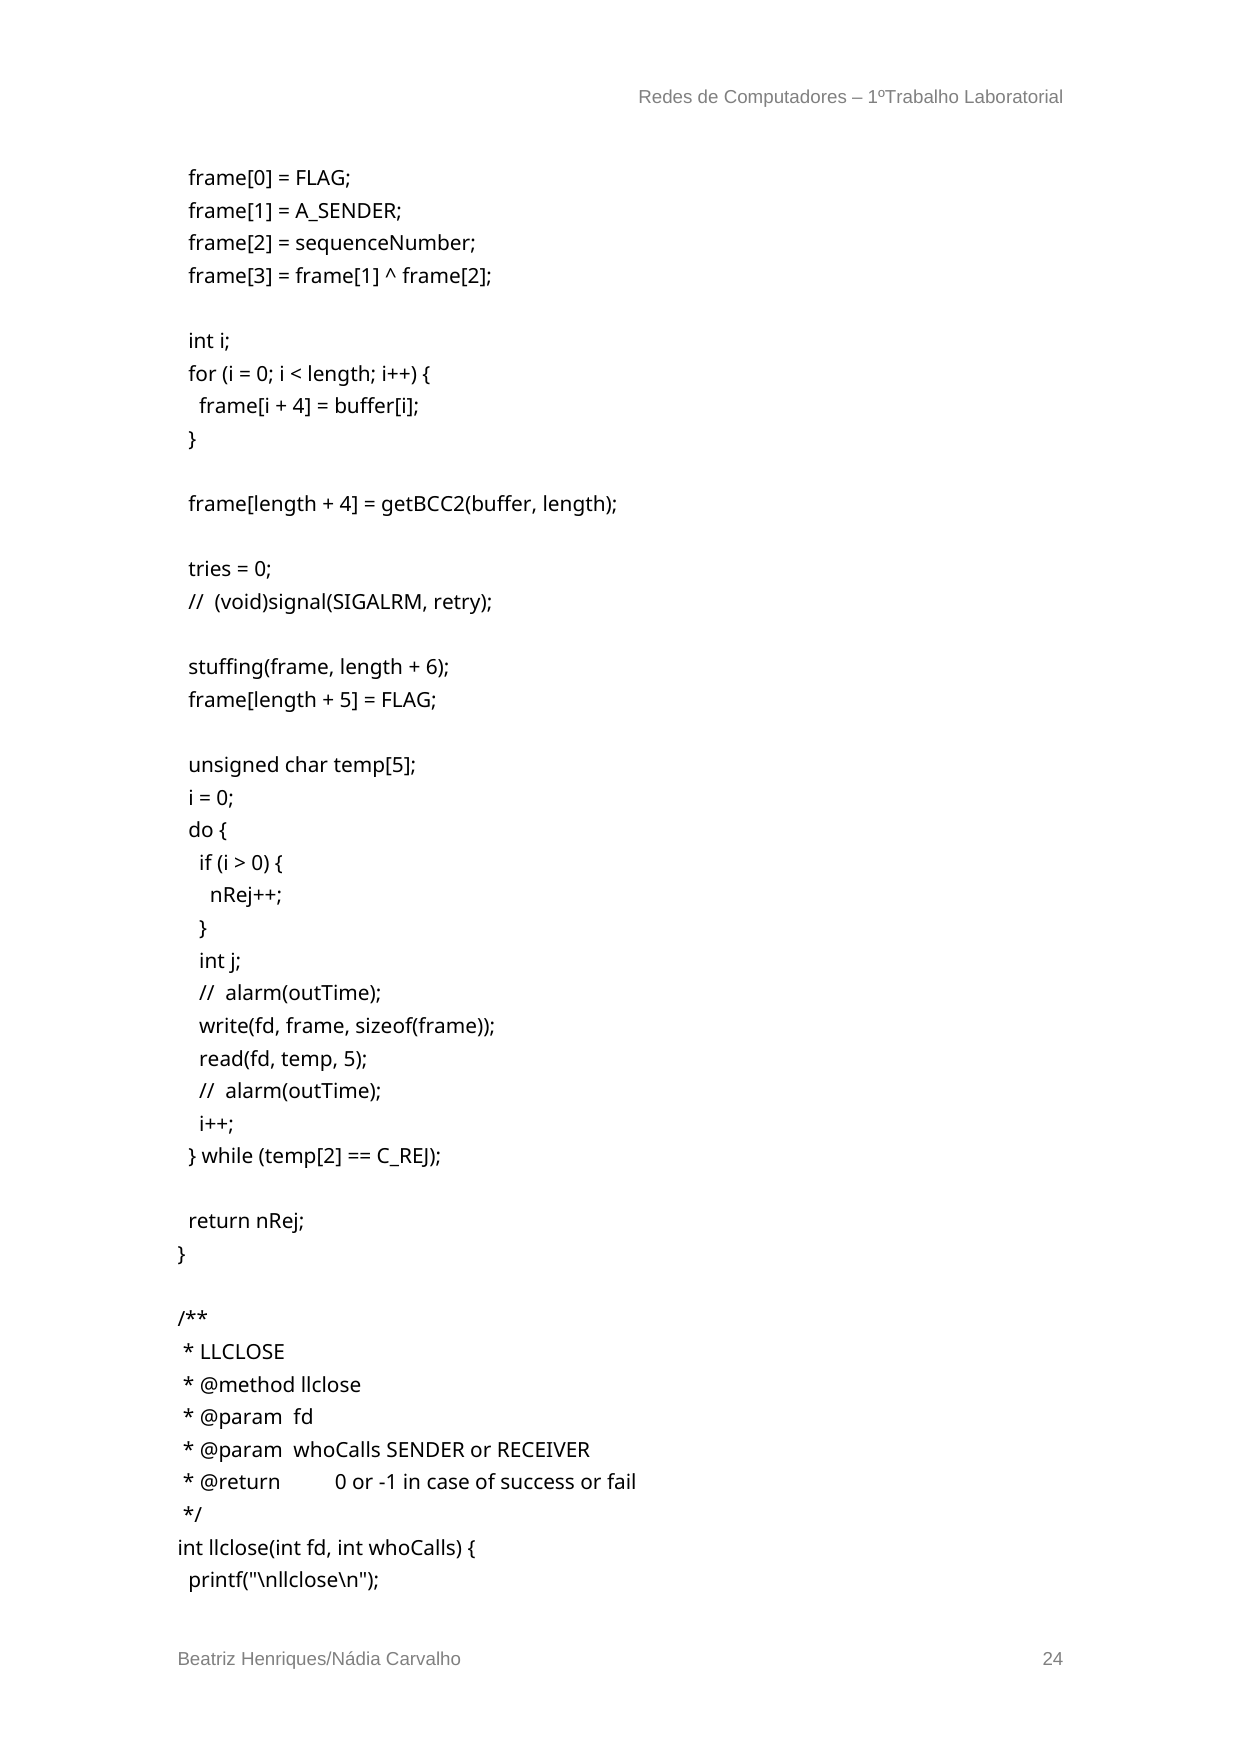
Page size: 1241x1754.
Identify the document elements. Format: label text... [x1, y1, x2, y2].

text for (i = 0; i < length; i++) { [177, 359, 1063, 387]
text // alarm(outTime); [177, 1076, 1063, 1105]
text * @param whoCalls SENDER or RECEIVER [177, 1435, 1063, 1463]
text int j; [177, 946, 1063, 974]
text if (i > 0) { [177, 848, 1063, 876]
text } while (temp[2] == C_REJ); [177, 1141, 1063, 1170]
text frame[0] = FLAG; [177, 163, 1063, 192]
text frame[length + 4] = getBCC2(buffer, length); [177, 489, 1063, 518]
text } [177, 1239, 1063, 1268]
text int llclose(int fd, int whoCalls) { [177, 1533, 1063, 1561]
text frame[3] = frame[1] ^ frame[2]; [177, 261, 1063, 289]
text nRej++; [177, 881, 1063, 909]
text * @method llclose [177, 1370, 1063, 1398]
text frame[i + 4] = buffer[i]; [177, 392, 1063, 420]
text * LLCLOSE [177, 1337, 1063, 1366]
text read(fd, temp, 5); [177, 1044, 1063, 1072]
text // (void)signal(SIGALRM, retry); [177, 587, 1063, 616]
text tries = 0; [177, 554, 1063, 583]
text frame[2] = sequenceNumber; [177, 228, 1063, 257]
text */ [177, 1500, 1063, 1528]
text printf("\nllclose\n"); [177, 1565, 1063, 1594]
text do { [177, 815, 1063, 844]
text * @param fd [177, 1402, 1063, 1431]
text stuffing(frame, length + 6); [177, 652, 1063, 681]
text return nRej; [177, 1207, 1063, 1235]
text // alarm(outTime); [177, 978, 1063, 1007]
text } [177, 424, 1063, 453]
text write(fd, frame, sizeof(frame)); [177, 1011, 1063, 1039]
text frame[length + 5] = FLAG; [177, 685, 1063, 713]
text i = 0; [177, 783, 1063, 811]
text int i; [177, 326, 1063, 355]
text /** [177, 1304, 1063, 1333]
text frame[1] = A_SENDER; [177, 196, 1063, 224]
text * @return 0 or -1 in case of success or fail [177, 1467, 1063, 1496]
text unsigned char temp[5]; [177, 750, 1063, 779]
text i++; [177, 1109, 1063, 1137]
text } [177, 913, 1063, 942]
